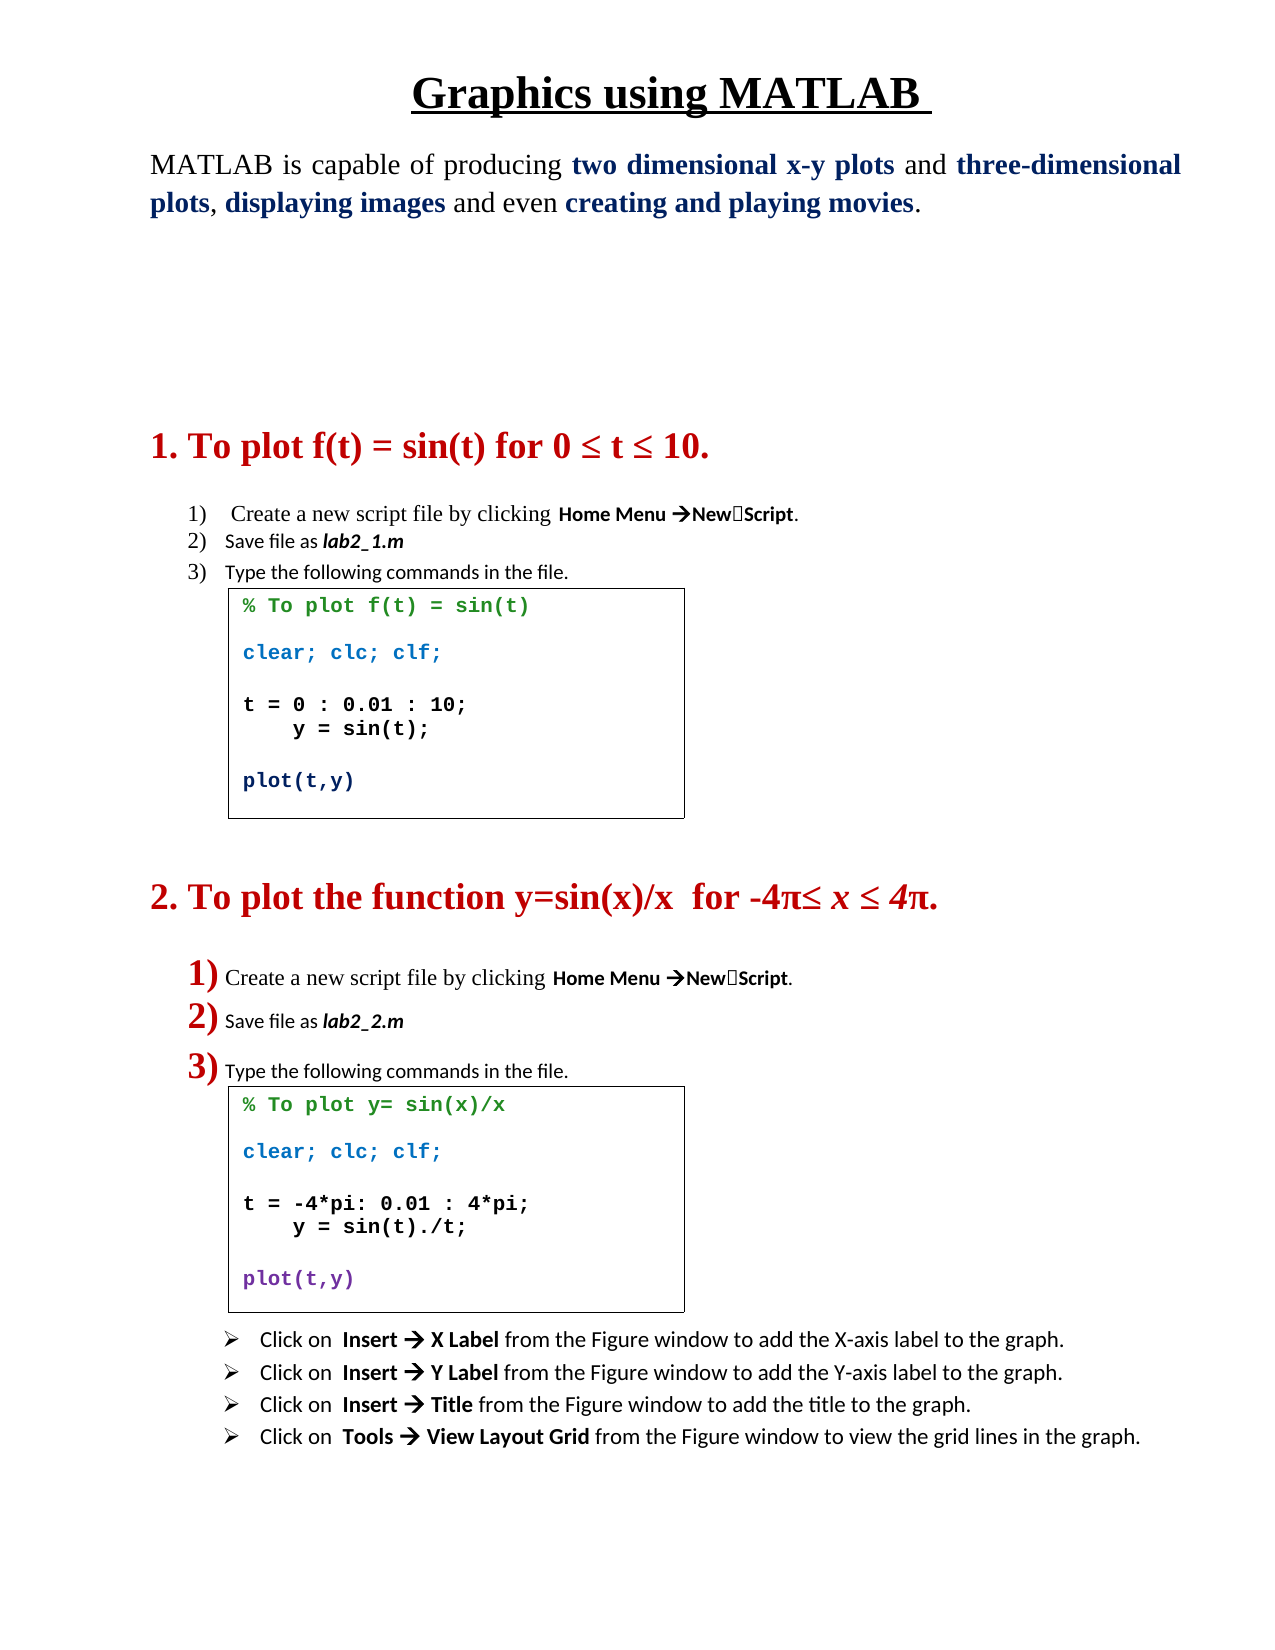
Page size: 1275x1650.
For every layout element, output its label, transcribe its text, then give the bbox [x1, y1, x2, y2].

text Graphics using MATLAB [150, 66, 1181, 118]
text MATLAB is capable of producing two dimensional x-y plots and three-dimensional plots, displaying images and even creating and playing movies. [150, 147, 1181, 219]
list Save file as lab2_1.m [187, 527, 1181, 554]
list Click on Insert Y Label from the Figure window to add the Y-axis label to the graph. [222, 1358, 1181, 1386]
list Click on Insert Title from the Figure window to add the title to the graph. [222, 1390, 1181, 1418]
list Create a new script file by clicking Home Menu NewScript. [187, 950, 1181, 993]
list Type the following commands in the file. [187, 558, 1181, 584]
list Click on Tools View Layout Grid from the Figure window to view the grid lines in the graph. [222, 1422, 1181, 1450]
list Type the following commands in the file. [187, 1043, 1181, 1086]
list To plot the function y=sin(x)/x for -4π≤ x ≤ 4π. [150, 874, 1181, 917]
list Save file as lab2_2.m [187, 993, 1181, 1037]
list To plot f(t) = sin(t) for 0 ≤ t ≤ 10. [150, 423, 1181, 466]
list Click on Insert X Label from the Figure window to add the X-axis label to the graph. [222, 1326, 1181, 1353]
list Create a new script file by clicking Home Menu NewScript. [187, 499, 1181, 527]
